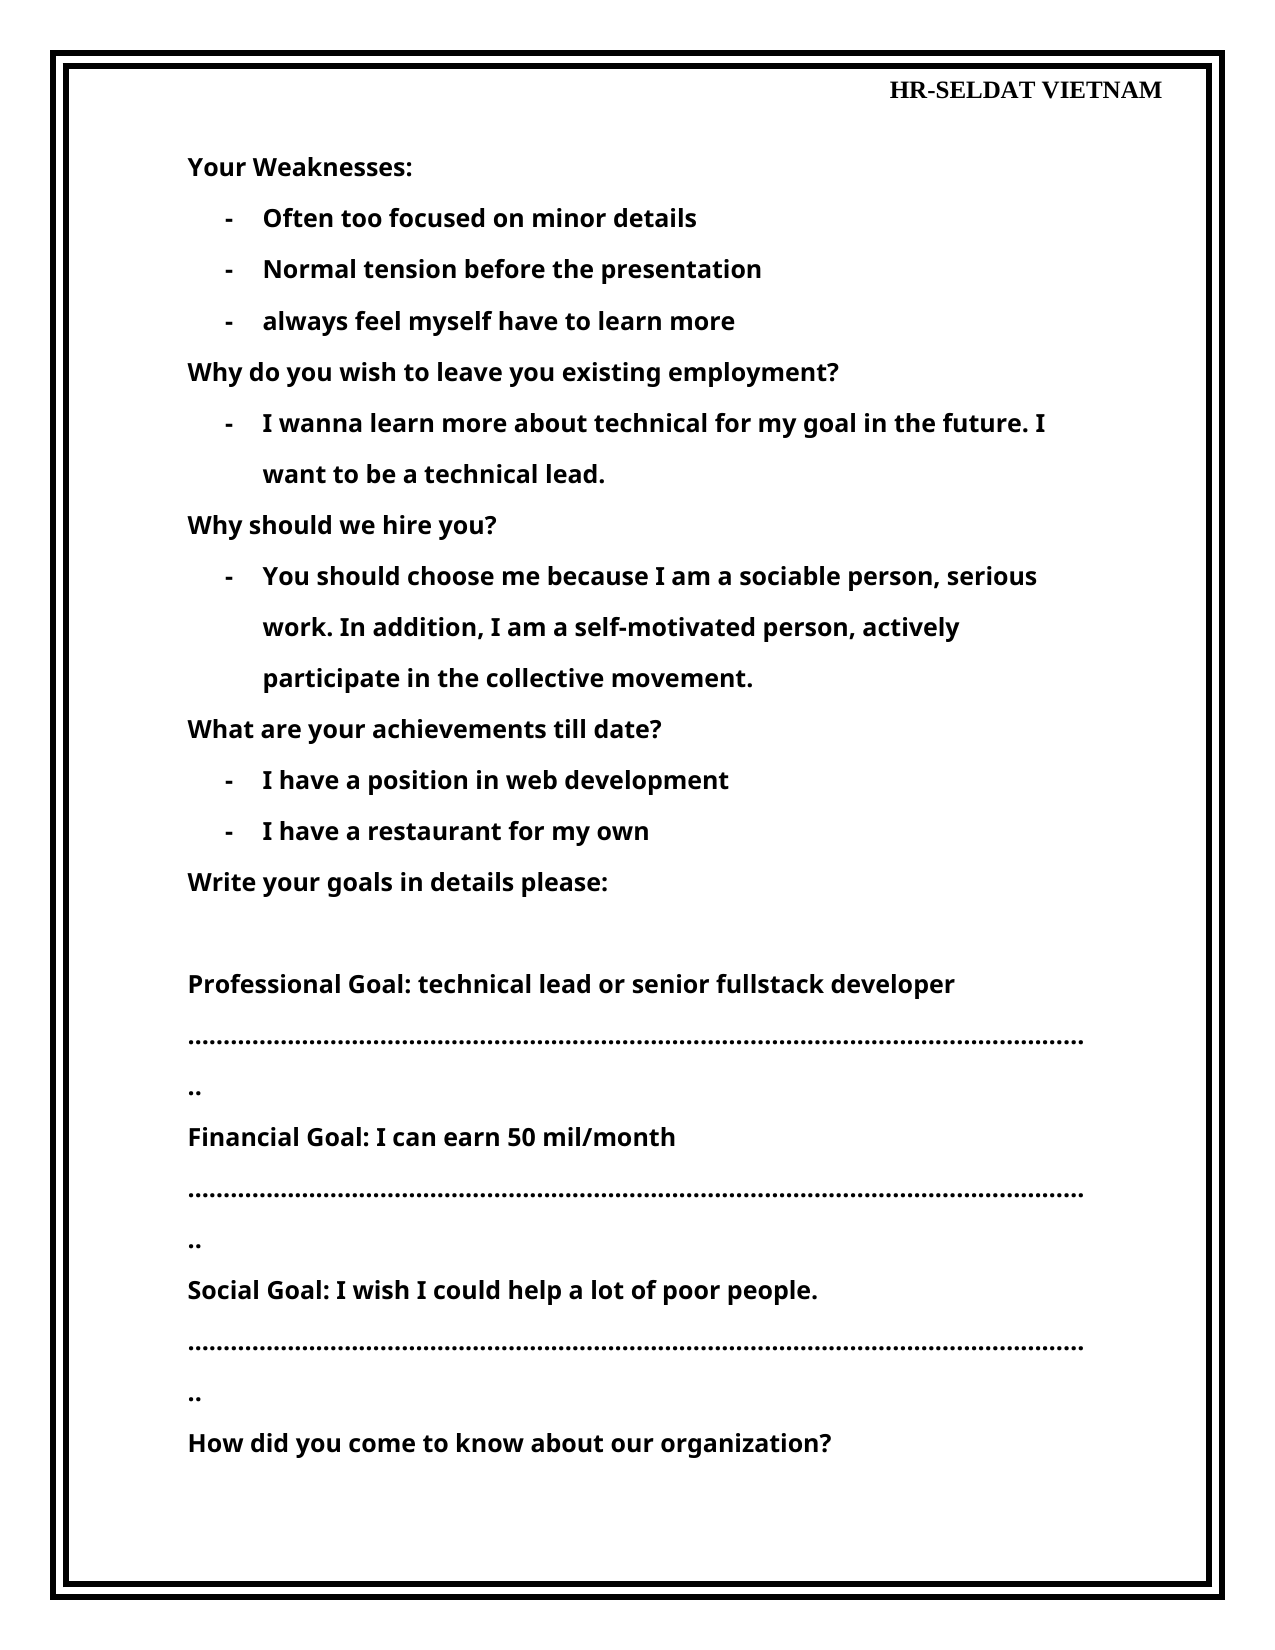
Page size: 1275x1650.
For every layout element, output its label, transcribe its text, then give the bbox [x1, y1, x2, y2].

text Why should we hire you? [187, 507, 1087, 541]
text Your Weaknesses: [187, 150, 1087, 184]
text Financial Goal: I can earn 50 mil/month [187, 1120, 1087, 1154]
text Why do you wish to leave you existing employment? [187, 354, 1087, 388]
list I have a restaurant for my own [225, 813, 1087, 848]
list You should choose me because I am a sociable person, serious work. In addition, I am a self-motivated person, actively participate in the collective movement. [225, 558, 1087, 694]
list I wanna learn more about technical for my goal in the future. I want to be a technical lead. [225, 405, 1087, 490]
text Write your goals in details please: [187, 864, 1087, 899]
list Often too focused on minor details [225, 201, 1087, 235]
text How did you come to know about our organization? [187, 1426, 1087, 1460]
list always feel myself have to learn more [225, 303, 1087, 337]
list I have a position in web development [225, 762, 1087, 797]
text Professional Goal: technical lead or senior fullstack developer [187, 967, 1087, 1001]
text ……………………………………………………………………………………………………………….. [187, 1018, 1087, 1103]
text ……………………………………………………………………………………………………………….. [187, 1171, 1087, 1256]
text Social Goal: I wish I could help a lot of poor people. ……………………………………………………………………………………………………………….. [187, 1273, 1087, 1409]
list Normal tension before the presentation [225, 252, 1087, 286]
text What are your achievements till date? [187, 711, 1087, 746]
